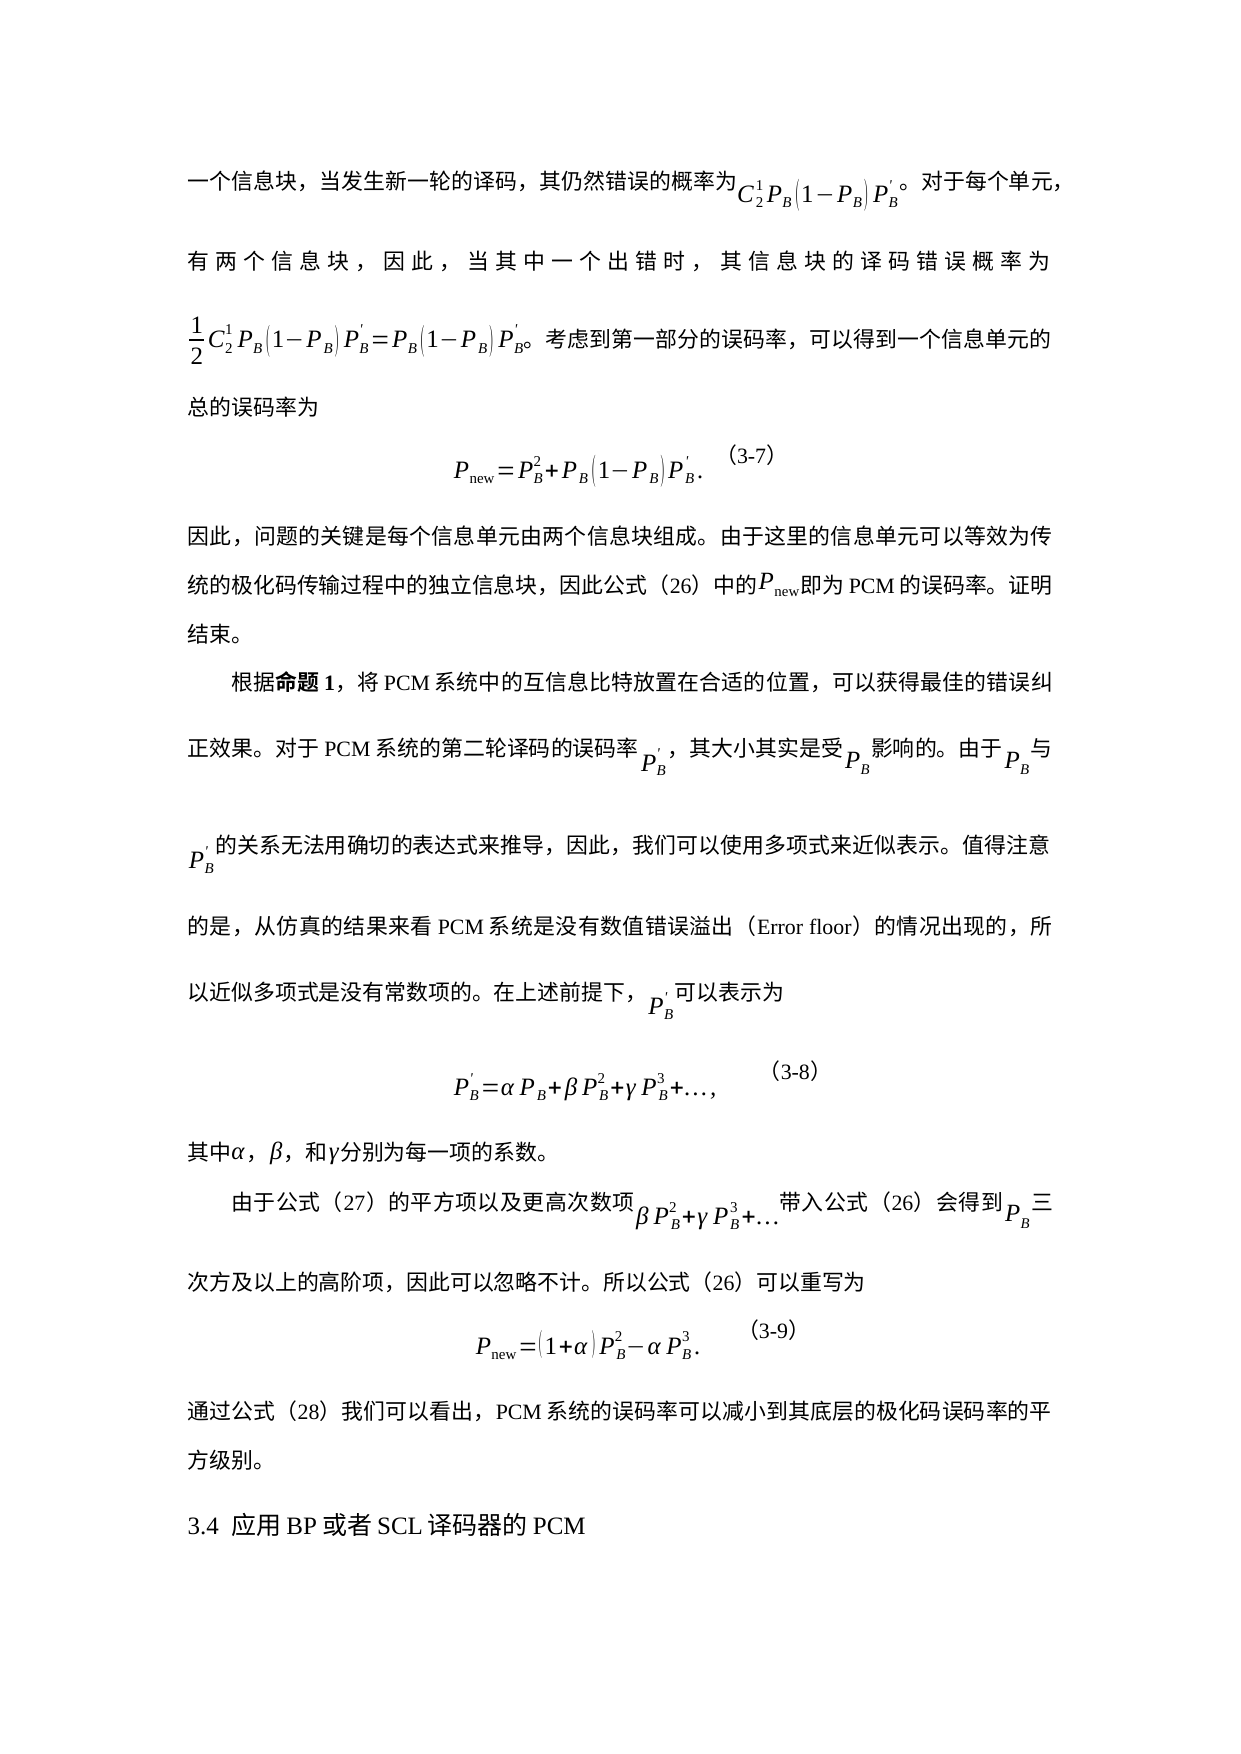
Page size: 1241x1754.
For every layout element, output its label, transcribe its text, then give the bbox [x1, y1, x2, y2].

text （3-8） [187, 1054, 1053, 1119]
text 其中，，和分别为每一项的系数。 [187, 1135, 1053, 1167]
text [187, 162, 1053, 422]
text 3.4 应用BP或者SCL译码器的PCM [187, 1491, 1053, 1556]
text （3-7） [187, 438, 1053, 503]
text 由于公式（27）的平方项以及更高次数项带入公式（26）会得到三次方及以上的高阶项，因此可以忽略不计。所以公式（26）可以重写为 [187, 1183, 1053, 1297]
text （3-9） [187, 1313, 1053, 1378]
text 根据命题1，将PCM系统中的互信息比特放置在合适的位置，可以获得最佳的错误纠正效果。对于PCM系统的第二轮译码的误码率，其大小其实是受影响的。由于与的关系无法用确切的表达式来推导，因此，我们可以使用多项式来近似表示。值得注意的是，从仿真的结果来看PCM系统是没有数值错误溢出（Error floor）的情况出现的，所以近似多项式是没有常数项的。在上述前提下，可以表示为 [187, 664, 1053, 1038]
text 因此，问题的关键是每个信息单元由两个信息块组成。由于这里的信息单元可以等效为传统的极化码传输过程中的独立信息块，因此公式（26）中的即为PCM的误码率。证明结束。 [187, 519, 1053, 649]
text 通过公式（28）我们可以看出，PCM系统的误码率可以减小到其底层的极化码误码率的平方级别。 [187, 1394, 1053, 1475]
